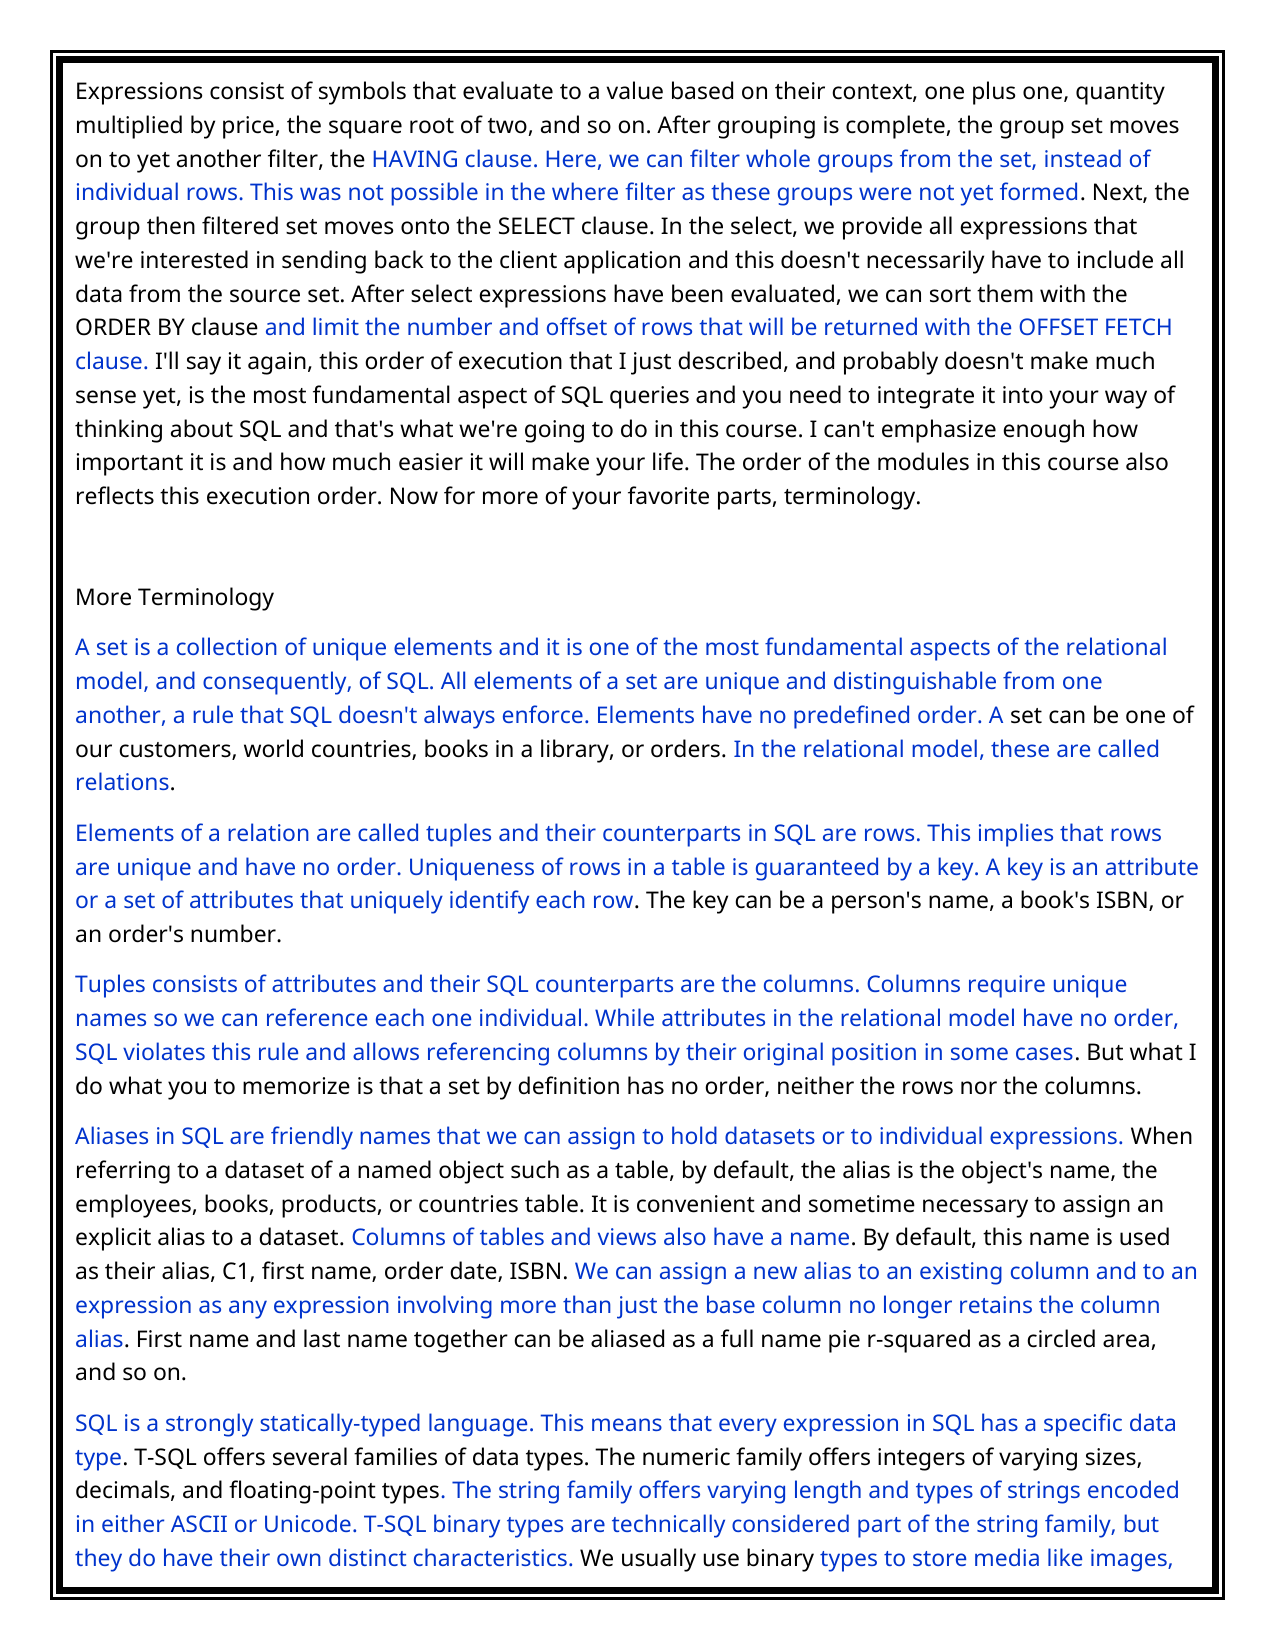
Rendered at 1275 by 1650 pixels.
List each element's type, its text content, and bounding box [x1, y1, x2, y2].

text Tuples consists of attributes and their SQL counterparts are the columns. Columns require unique names so we can reference each one individual. While attributes in the relational model have no order, SQL violates this rule and allows referencing columns by their original position in some cases. But what I do what you to memorize is that a set by definition has no order, neither the rows nor the columns. [75, 968, 1200, 1101]
text More Terminology [75, 581, 1200, 612]
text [75, 75, 1200, 511]
text Aliases in SQL are friendly names that we can assign to hold datasets or to individual expressions. When referring to a dataset of a named object such as a table, by default, the alias is the object's name, the employees, books, products, or countries table. It is convenient and sometime necessary to assign an explicit alias to a dataset. Columns of tables and views also have a name. By default, this name is used as their alias, C1, first name, order date, ISBN. We can assign a new alias to an existing column and to an expression as any expression involving more than just the base column no longer retains the column alias. First name and last name together can be aliased as a full name pie r-squared as a circled area, and so on. [75, 1120, 1200, 1387]
text A set is a collection of unique elements and it is one of the most fundamental aspects of the relational model, and consequently, of SQL. All elements of a set are unique and distinguishable from one another, a rule that SQL doesn't always enforce. Elements have no predefined order. A set can be one of our customers, world countries, books in a library, or orders. In the relational model, these are called relations. [75, 631, 1200, 797]
text Elements of a relation are called tuples and their counterparts in SQL are rows. This implies that rows are unique and have no order. Uniqueness of rows in a table is guaranteed by a key. A key is an attribute or a set of attributes that uniquely identify each row. The key can be a person's name, a book's ISBN, or an order's number. [75, 817, 1200, 949]
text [75, 1407, 1200, 1573]
